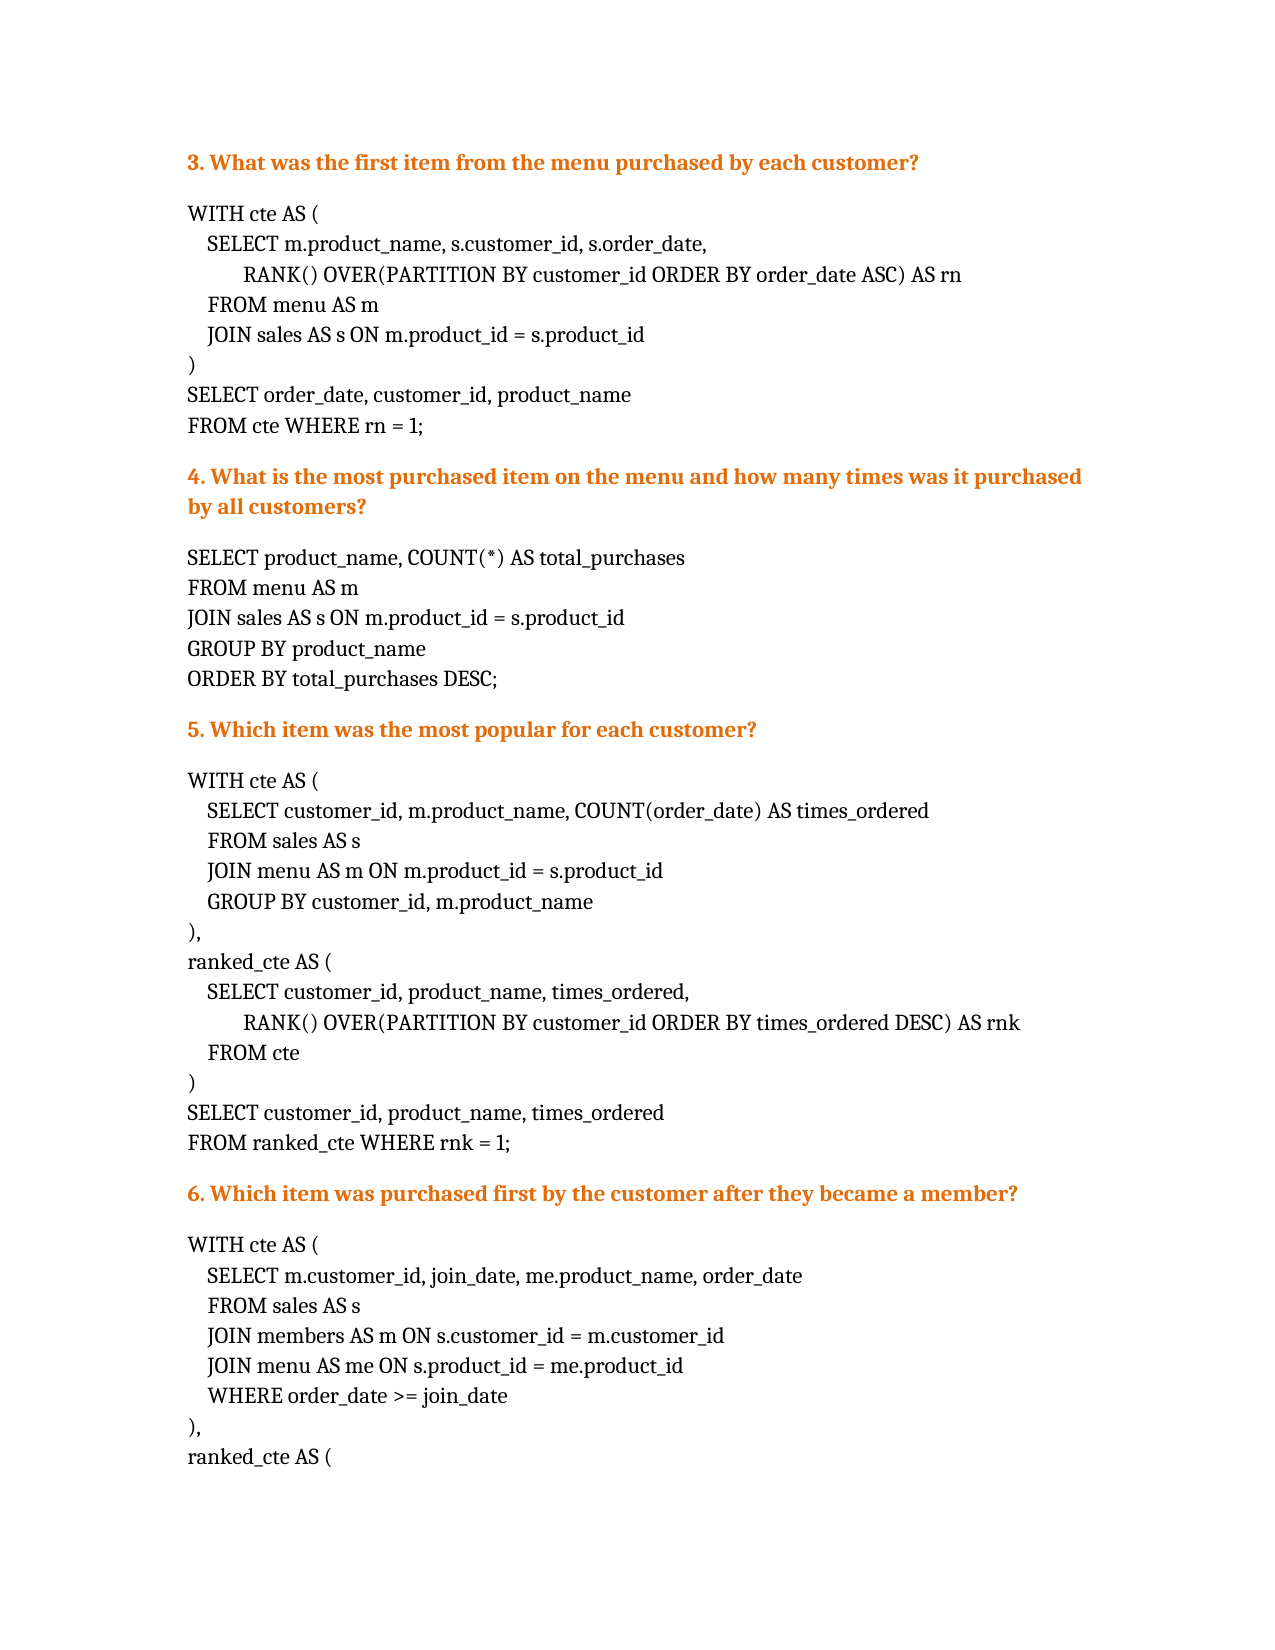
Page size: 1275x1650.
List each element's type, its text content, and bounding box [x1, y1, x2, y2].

text WITH cte AS ( SELECT customer_id, m.product_name, COUNT(order_date) AS times_ordered FROM sales AS s JOIN menu AS m ON m.product_id = s.product_id GROUP BY customer_id, m.product_name ), ranked_cte AS ( SELECT customer_id, product_name, times_ordered, RANK() OVER(PARTITION BY customer_id ORDER BY times_ordered DESC) AS rnk FROM cte ) SELECT customer_id, product_name, times_ordered FROM ranked_cte WHERE rnk = 1; [187, 768, 1087, 1157]
text SELECT product_name, COUNT(*) AS total_purchases FROM menu AS m JOIN sales AS s ON m.product_id = s.product_id GROUP BY product_name ORDER BY total_purchases DESC; [187, 545, 1087, 692]
text 6. Which item was purchased first by the customer after they became a member? [187, 1181, 1087, 1208]
text 4. What is the most purchased item on the menu and how many times was it purchased by all customers? [187, 463, 1087, 520]
text 5. Which item was the most popular for each customer? [187, 717, 1087, 743]
text 3. What was the first item from the menu purchased by each customer? [187, 150, 1087, 176]
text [187, 1232, 1087, 1470]
text WITH cte AS ( SELECT m.product_name, s.customer_id, s.order_date, RANK() OVER(PARTITION BY customer_id ORDER BY order_date ASC) AS rn FROM menu AS m JOIN sales AS s ON m.product_id = s.product_id ) SELECT order_date, customer_id, product_name FROM cte WHERE rn = 1; [187, 201, 1087, 439]
